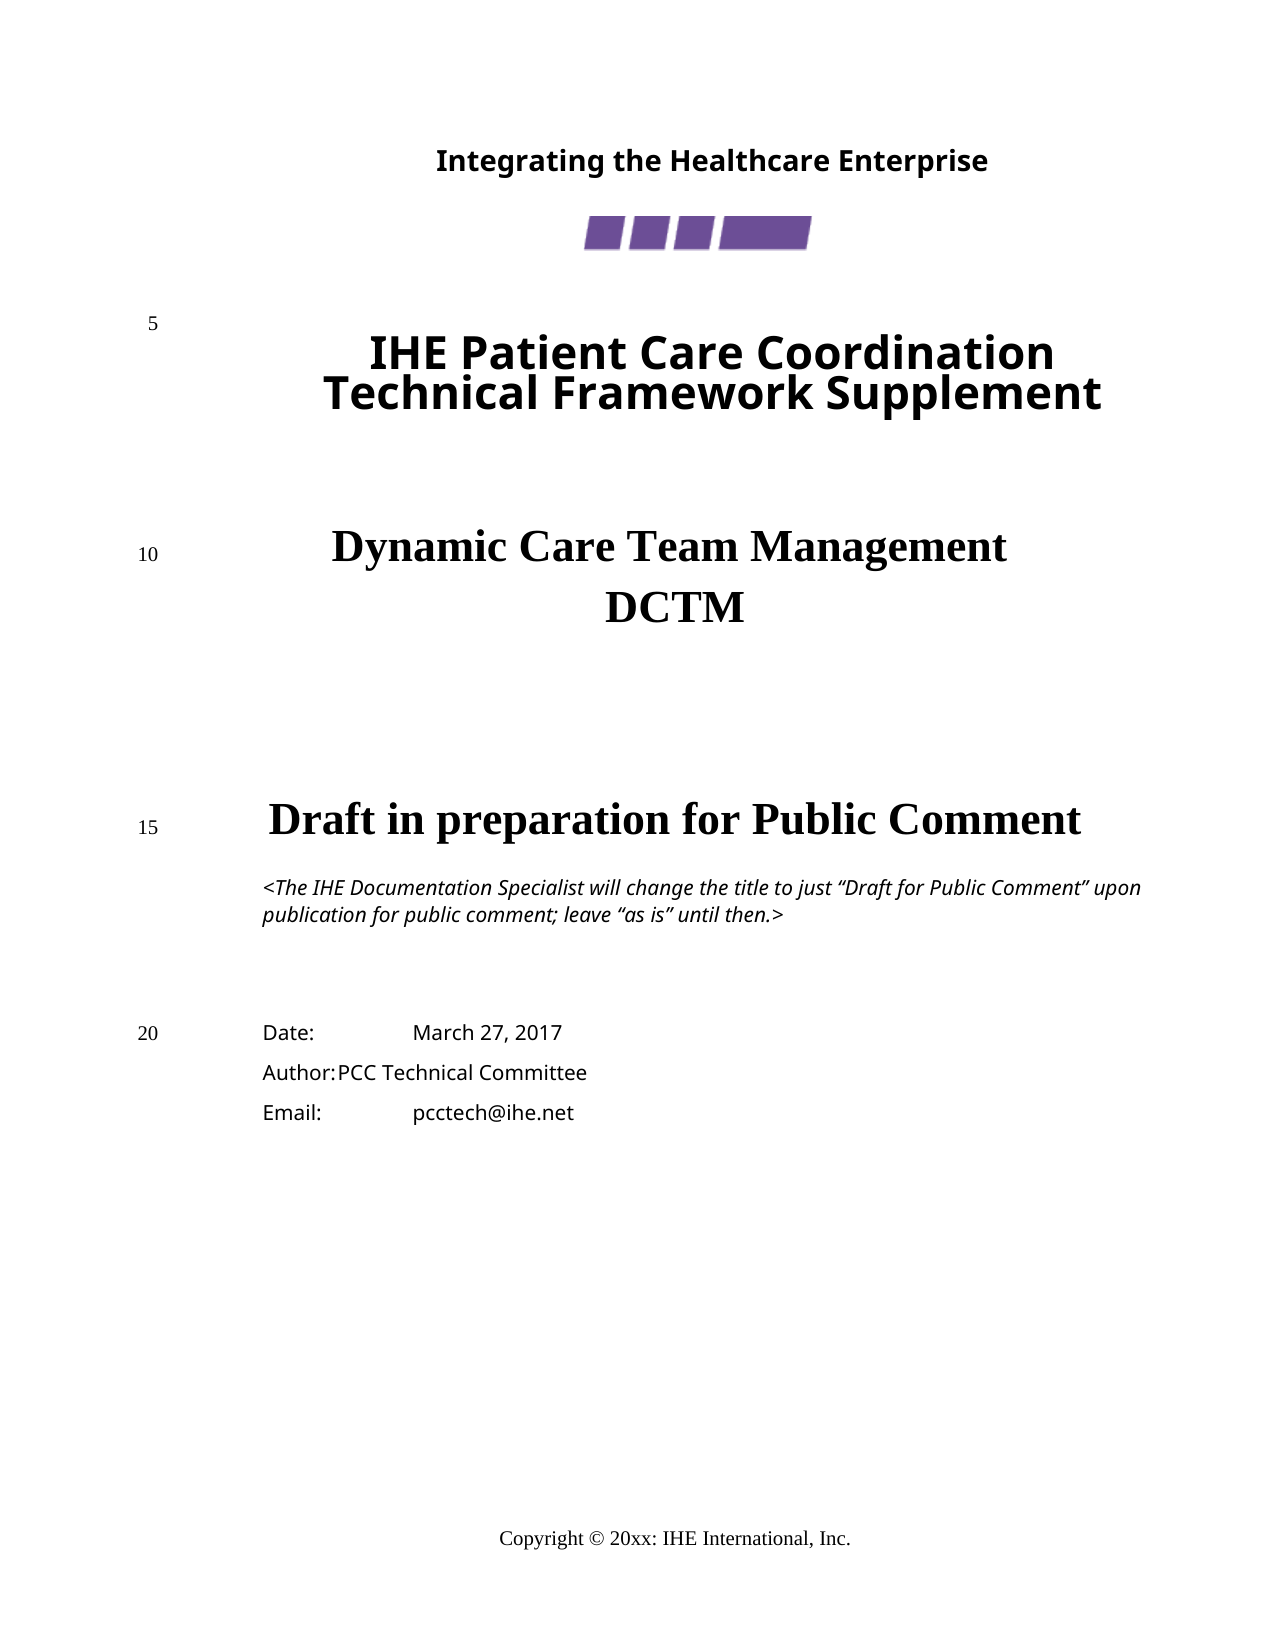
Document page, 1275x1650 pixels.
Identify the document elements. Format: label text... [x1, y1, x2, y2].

text IHE Patient Care Coordination [262, 348, 1162, 375]
text <The IHE Documentation Specialist will change the title to just “Draft for Public Comment” upon publication for public comment; leave “as is” until then.> [262, 873, 1162, 927]
text Technical Framework Supplement [262, 387, 885, 414]
text Email: pcctech@ihe.net [262, 1098, 1162, 1125]
text Technical Framework Supplement [919, 387, 1162, 414]
text Author: PCC Technical Committee [262, 1059, 1162, 1086]
picture [583, 216, 842, 251]
text Draft in preparation for Public Comment [187, 792, 1162, 844]
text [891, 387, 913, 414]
text Integrating the Healthcare Enterprise [262, 150, 1162, 177]
text Date: March 27, 2017 [262, 1019, 1162, 1046]
text Dynamic Care Team Management DCTM [187, 519, 1162, 632]
